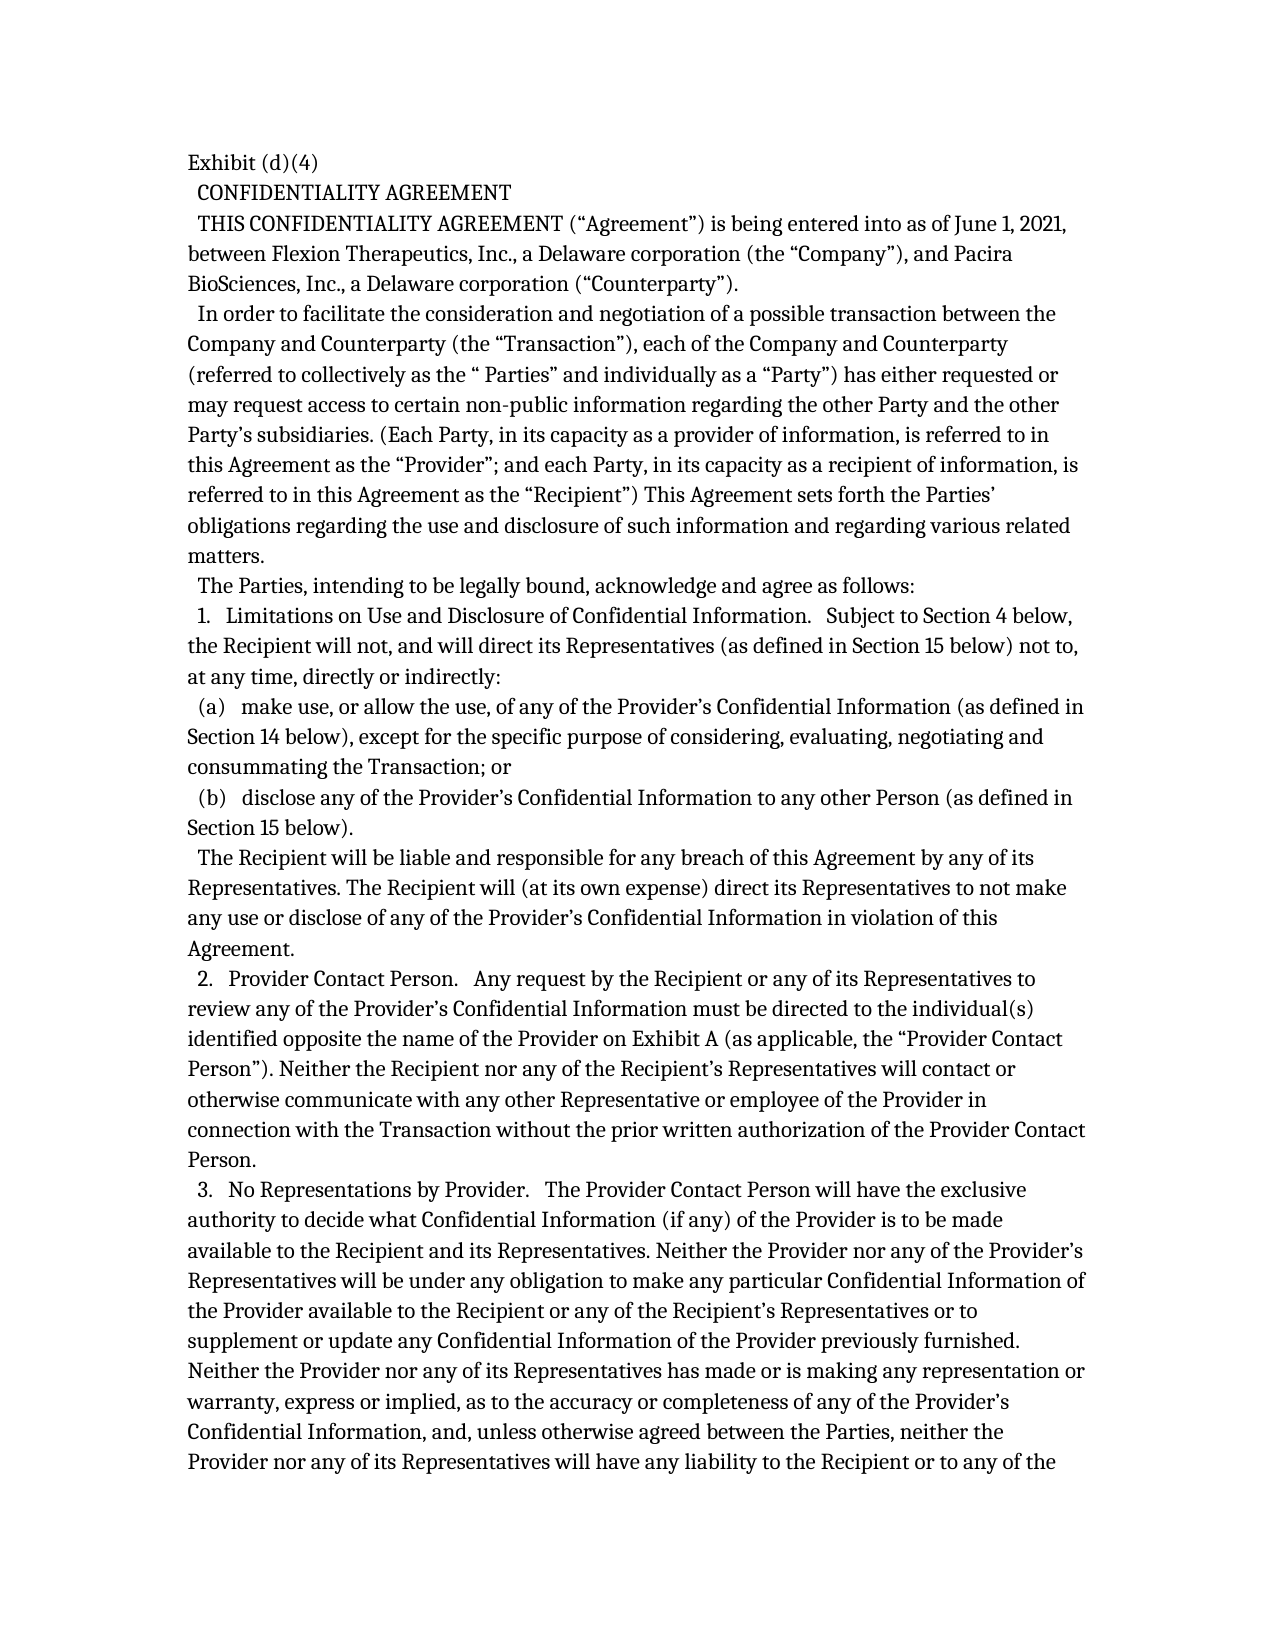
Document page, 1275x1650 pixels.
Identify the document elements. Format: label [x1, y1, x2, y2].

text [187, 150, 1087, 1475]
